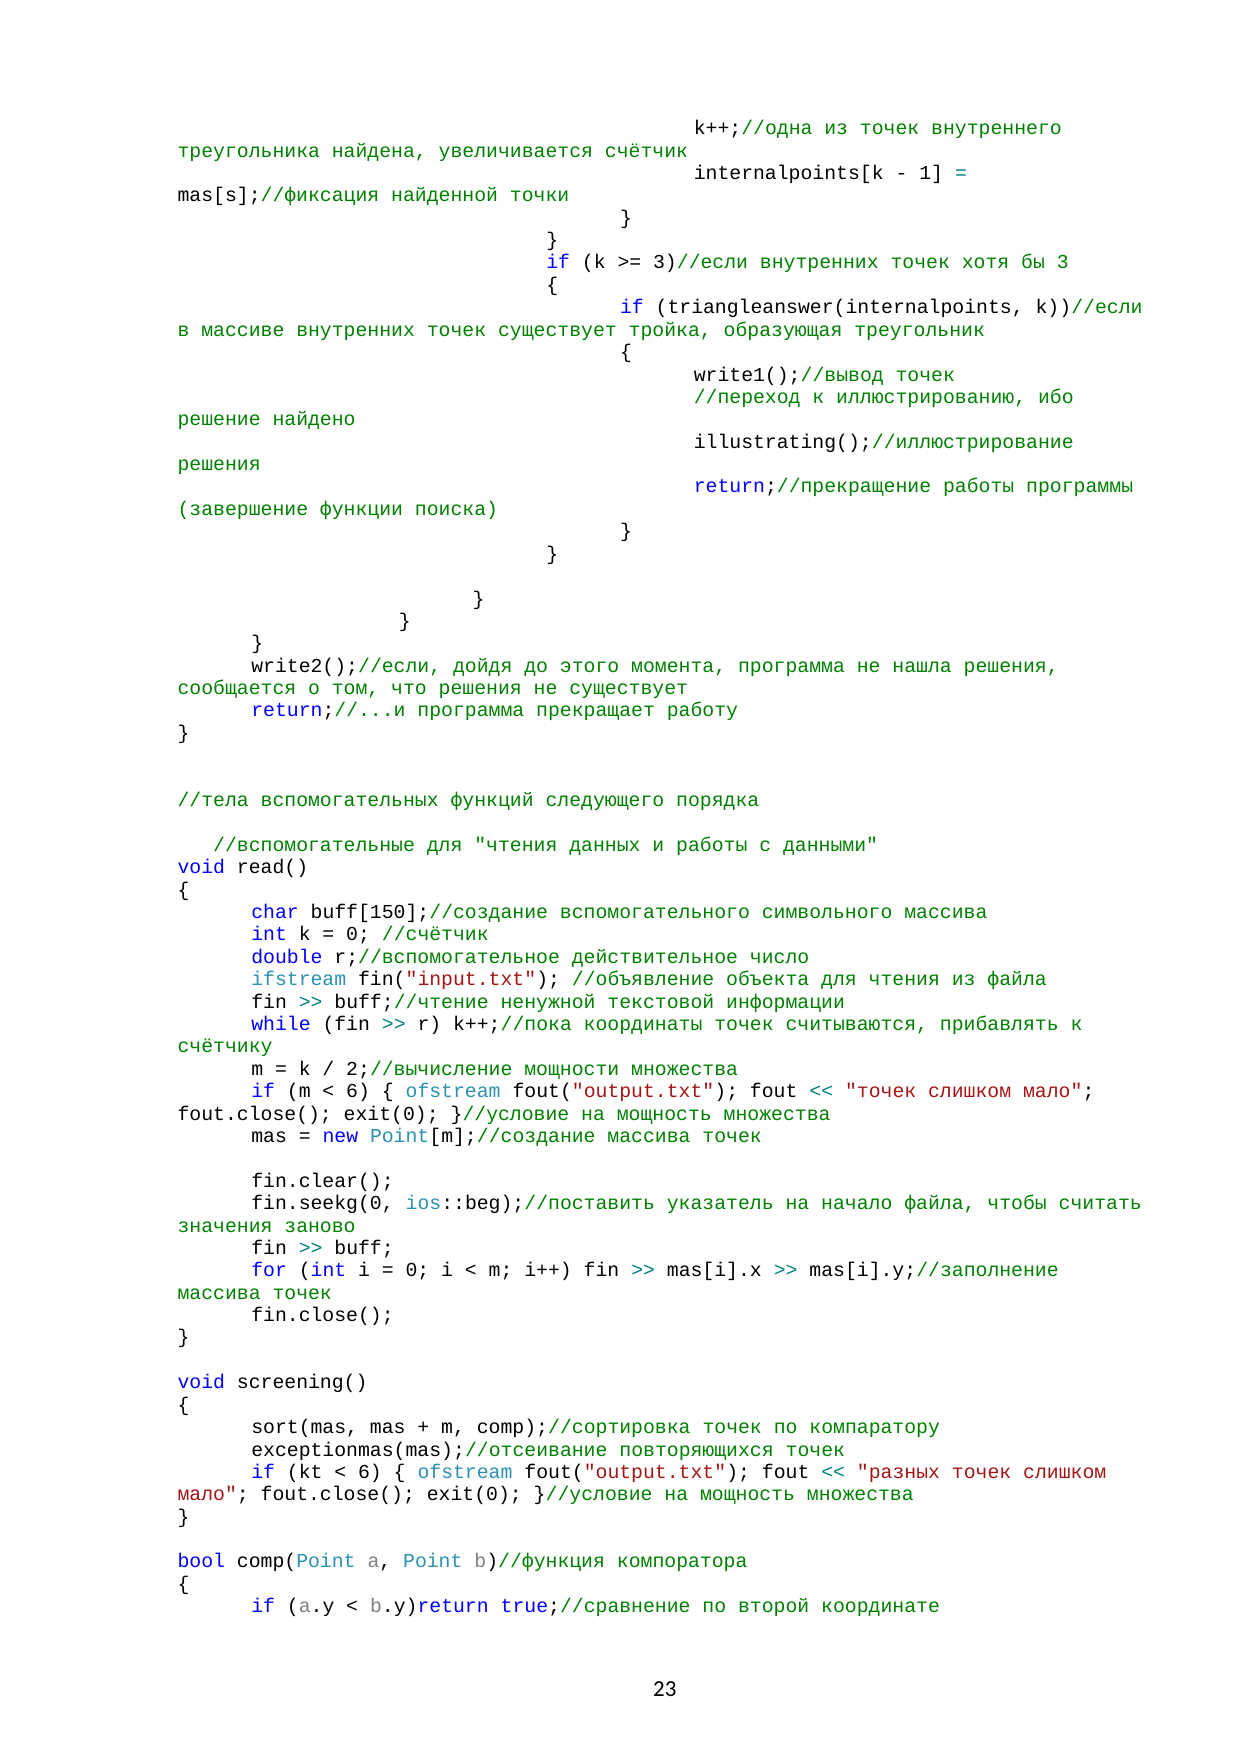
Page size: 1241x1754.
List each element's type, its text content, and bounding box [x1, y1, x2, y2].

text while (fin >> r) k++;//пока координаты точек считываются, прибавлять к счётчику [177, 1014, 1152, 1059]
text for (int i = 0; i < m; i++) fin >> mas[i].x >> mas[i].y;//заполнение массива точек [177, 1260, 1152, 1305]
text } [177, 723, 1152, 745]
text fin.close(); [177, 1305, 1152, 1327]
text } [177, 544, 1152, 566]
text ifstream fin("input.txt"); //объявление объекта для чтения из файла [177, 969, 1152, 992]
text } [177, 1327, 1152, 1350]
text bool comp(Point a, Point b)//функция компоратора [177, 1551, 1152, 1574]
text } [177, 1507, 1152, 1529]
text k++;//одна из точек внутреннего треугольника найдена, увеличивается счётчик [177, 118, 1152, 163]
text //тела вспомогательных функций следующего порядка [177, 790, 1152, 812]
text } [177, 611, 1152, 633]
text return;//...и программа прекращает работу [177, 700, 1152, 723]
text write1();//вывод точек [177, 364, 1152, 387]
text int k = 0; //счётчик [177, 924, 1152, 947]
text illustrating();//иллюстрирование решения [177, 432, 1152, 476]
text mas = new Point[m];//создание массива точек [177, 1126, 1152, 1148]
text m = k / 2;//вычисление мощности множества [177, 1059, 1152, 1081]
text char buff[150];//создание вспомогательного символьного массива [177, 902, 1152, 924]
text double r;//вспомогательное действительное число [177, 947, 1152, 969]
text } [177, 521, 1152, 544]
text void screening() [177, 1372, 1152, 1395]
text //вспомогательные для "чтения данных и работы с данными" [177, 835, 1152, 857]
text { [177, 1574, 1152, 1596]
text } [177, 633, 1152, 656]
text internalpoints[k - 1] = mas[s];//фиксация найденной точки [177, 163, 1152, 208]
text if (a.y < b.y)return true;//cравнение по второй координате [177, 1596, 1152, 1619]
text sort(mas, mas + m, comp);//сортировка точек по компаратору [177, 1417, 1152, 1439]
text write2();//если, дойдя до этого момента, программа не нашла решения, сообщается о том, что решения не существует [177, 656, 1152, 700]
text } [177, 208, 1152, 230]
text { [177, 1395, 1152, 1417]
text } [177, 588, 1152, 611]
text if (m < 6) { ofstream fout("output.txt"); fout << "точек слишком мало"; fout.close(); exit(0); }//условие на мощность множества [177, 1081, 1152, 1126]
text //переход к иллюстрированию, ибо решение найдено [177, 387, 1152, 432]
text void read() [177, 857, 1152, 879]
text if (k >= 3)//если внутренних точек хотя бы 3 [177, 252, 1152, 275]
text { [177, 275, 1152, 297]
text if (kt < 6) { ofstream fout("output.txt"); fout << "разных точек слишком мало"; fout.close(); exit(0); }//условие на мощность множества [177, 1462, 1152, 1507]
text } [177, 230, 1152, 252]
text exceptionmas(mas);//отсеивание повторяющихся точек [177, 1439, 1152, 1462]
text { [177, 879, 1152, 902]
text { [177, 342, 1152, 364]
text fin.seekg(0, ios::beg);//поставить указатель на начало файла, чтобы считать значения заново [177, 1193, 1152, 1238]
text return;//прекращение работы программы (завершение функции поиска) [177, 476, 1152, 521]
text if (triangleanswer(internalpoints, k))//если в массиве внутренних точек существует тройка, образующая треугольник [177, 297, 1152, 342]
text fin.clear(); [177, 1171, 1152, 1193]
text fin >> buff;//чтение ненужной текстовой информации [177, 992, 1152, 1014]
text fin >> buff; [177, 1238, 1152, 1260]
